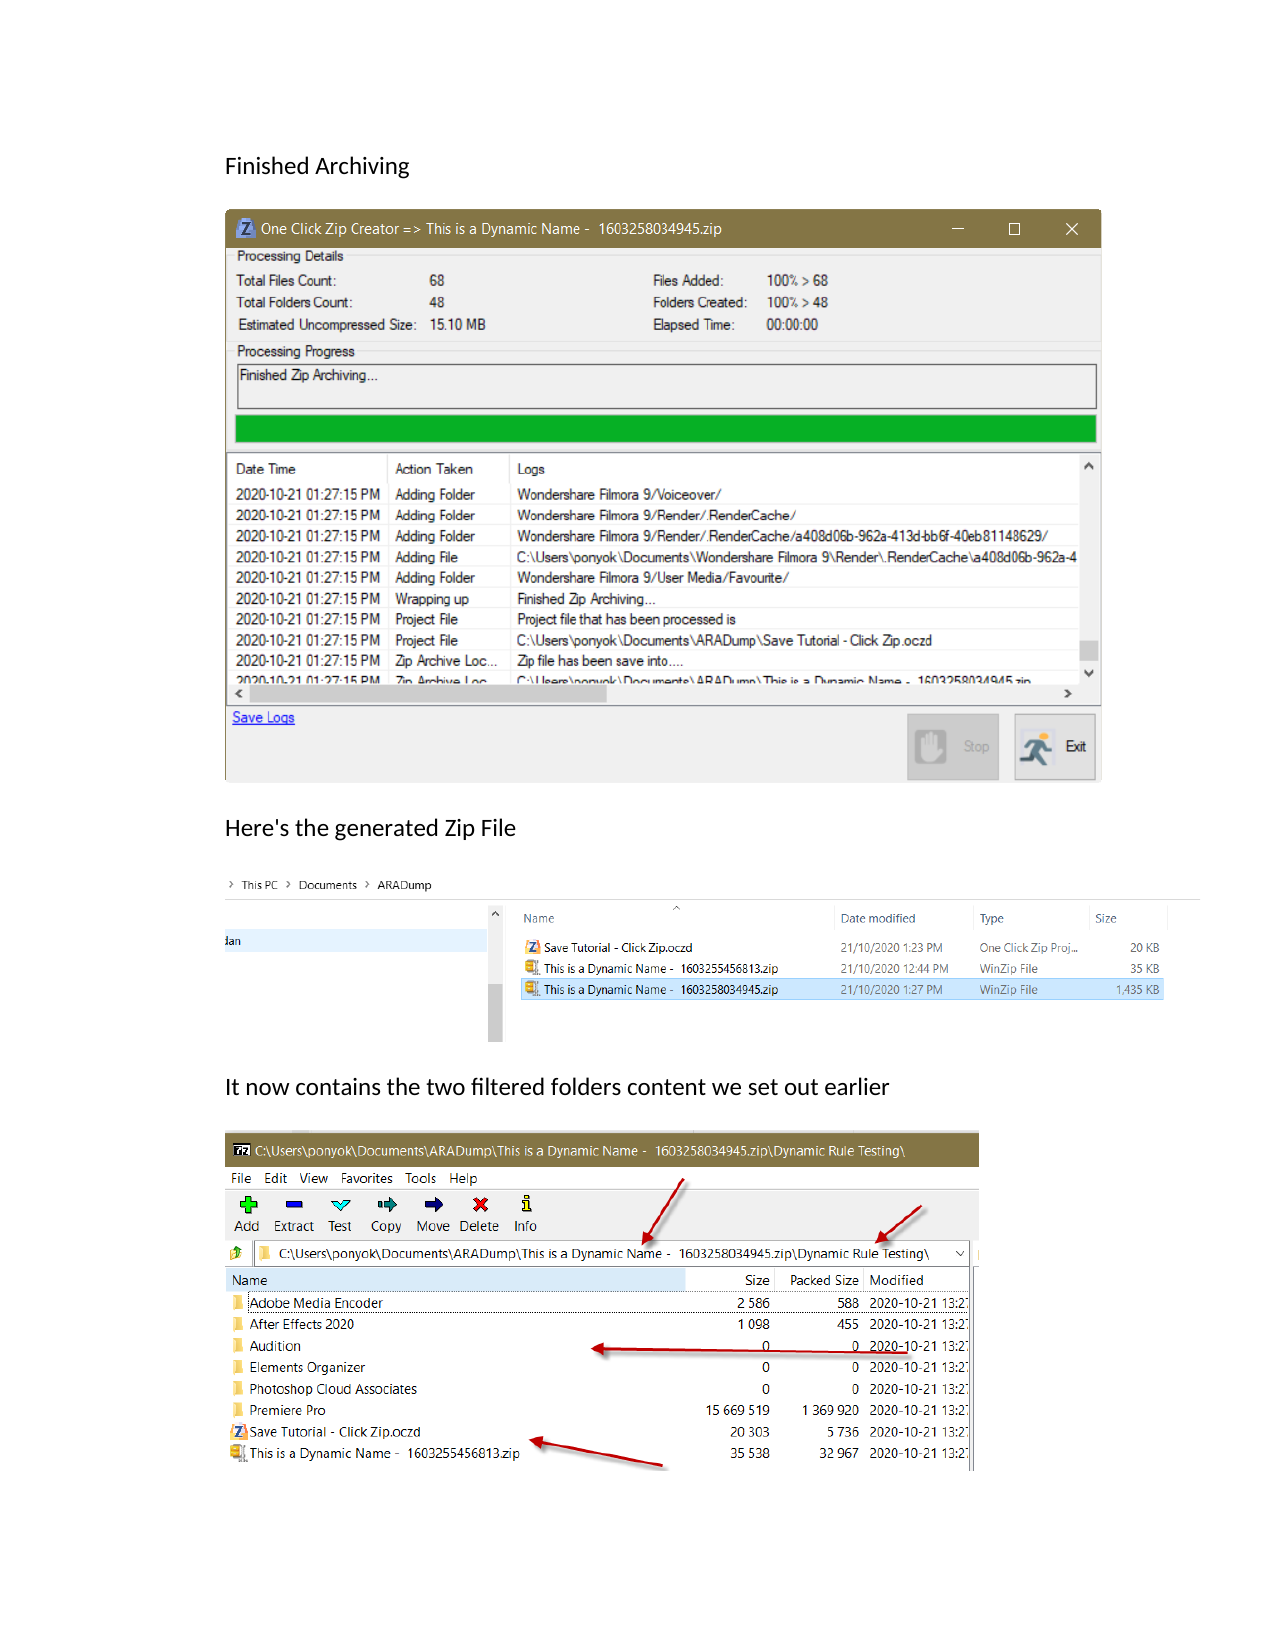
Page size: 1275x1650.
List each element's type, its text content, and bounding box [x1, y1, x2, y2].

picture [225, 1130, 979, 1471]
text It now contains the two filtered folders content we set out earlier [225, 1071, 1125, 1101]
text Finished Archiving [150, 150, 1125, 181]
picture [225, 209, 1102, 783]
picture [225, 871, 1200, 1042]
text Here's the generated Zip File [150, 812, 1125, 842]
